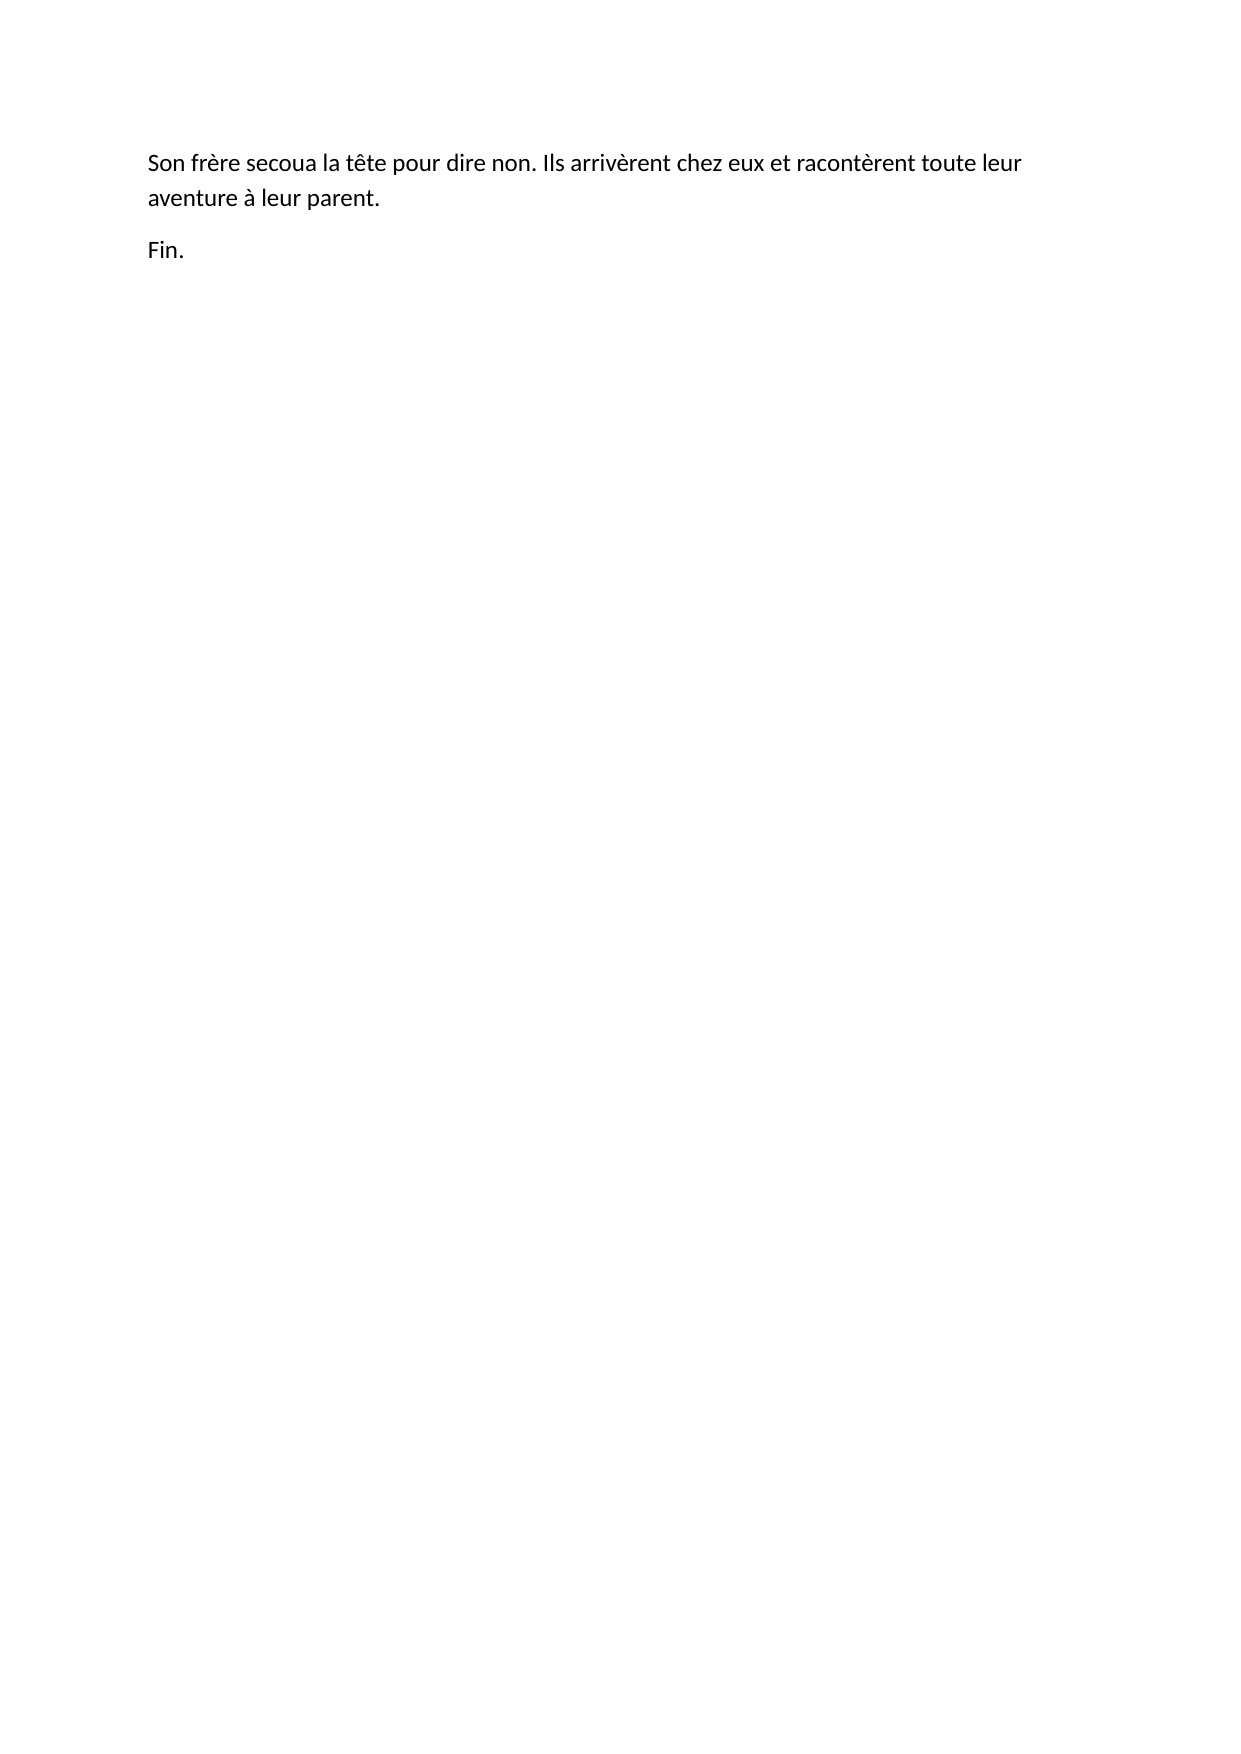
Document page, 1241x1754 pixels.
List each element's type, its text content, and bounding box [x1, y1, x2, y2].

text Fin. [148, 234, 1093, 265]
text Son frère secoua la tête pour dire non. Ils arrivèrent chez eux et racontèrent toute leur aventure à leur parent. [148, 148, 1093, 213]
